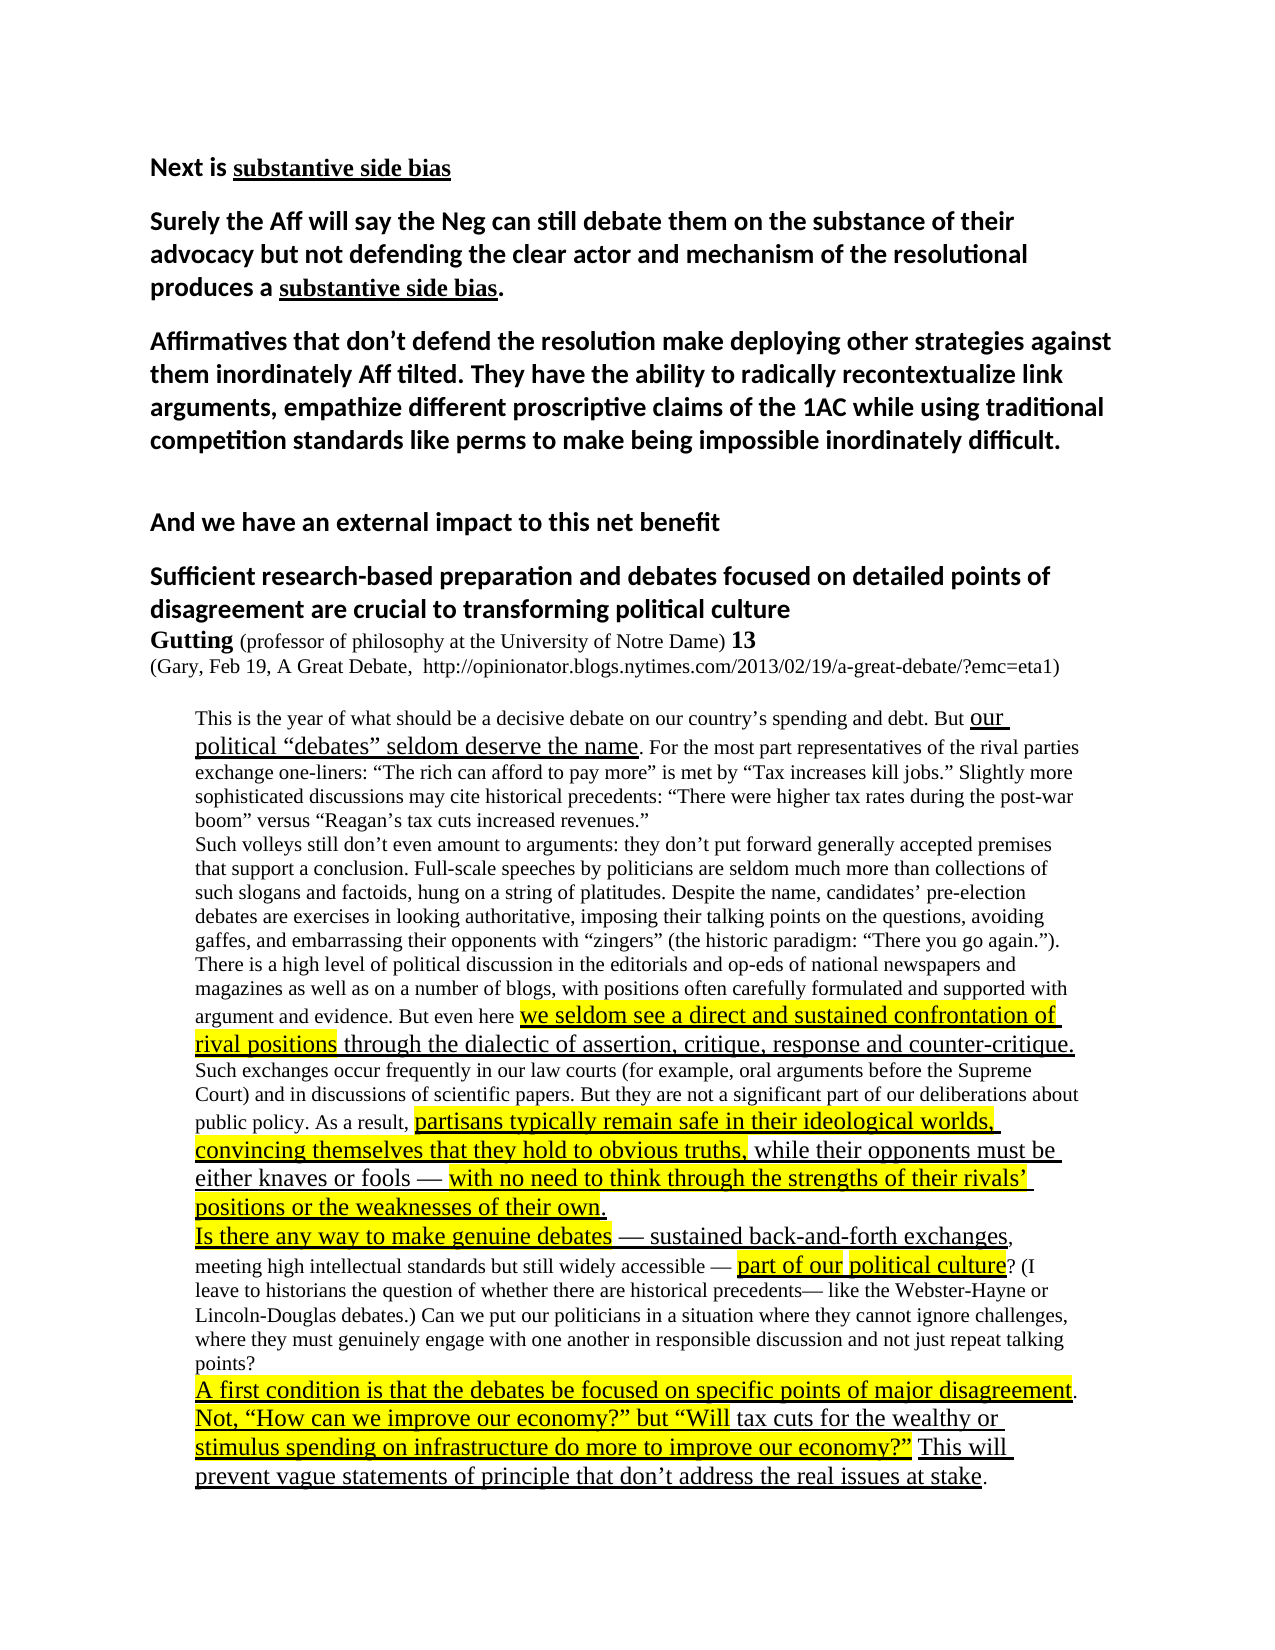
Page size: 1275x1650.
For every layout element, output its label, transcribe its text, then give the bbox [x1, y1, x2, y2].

text There is a high level of political discussion in the editorials and op-eds of national newspapers and magazines as well as on a number of blogs, with positions often carefully formulated and supported with argument and evidence. But even here we seldom see a direct and sustained confrontation of rival positions through the dialectic of assertion, critique, response and counter-critique. Such exchanges occur frequently in our law courts (for example, oral arguments before the Supreme Court) and in discussions of scientific papers. But they are not a significant part of our deliberations about public policy. As a result, partisans typically remain safe in their ideological worlds, convincing themselves that they hold to obvious truths, while their opponents must be either knaves or fools — with no need to think through the strengths of their rivals’ positions or the weaknesses of their own. [195, 952, 1080, 1221]
text Is there any way to make genuine debates — sustained back-and-forth exchanges, meeting high intellectual standards but still widely accessible — part of our political culture? (I leave to historians the question of whether there are historical precedents— like the Webster-Hayne or Lincoln-Douglas debates.) Can we put our politicians in a situation where they cannot ignore challenges, where they must genuinely engage with one another in responsible discussion and not just repeat talking points? [195, 1221, 1080, 1375]
text (Gary, Feb 19, A Great Debate, http://opinionator.blogs.nytimes.com/2013/02/19/a-great-debate/?emc=eta1) [150, 654, 1125, 678]
subtitle Affirmatives that don’t defend the resolution make deploying other strategies against them inordinately Aff tilted. They have the ability to radically recontextualize link arguments, empathize different proscriptive claims of the 1AC while using traditional competition standards like perms to make being impossible inordinately difficult. [150, 324, 1125, 456]
text Such volleys still don’t even amount to arguments: they don’t put forward generally accepted premises that support a conclusion. Full-scale speeches by politicians are seldom much more than collections of such slogans and factoids, hung on a string of platitudes. Despite the name, candidates’ pre-election debates are exercises in looking authoritative, imposing their talking points on the questions, avoiding gaffes, and embarrassing their opponents with “zingers” (the historic paradigm: “There you go again.”). [195, 832, 1080, 952]
text Gutting (professor of philosophy at the University of Notre Dame) 13 [150, 625, 1125, 654]
text This is the year of what should be a decisive debate on our country’s spending and debt. But our political “debates” seldom deserve the name. For the most part representatives of the rival parties exchange one-liners: “The rich can afford to pay more” is met by “Tax increases kill jobs.” Slightly more sophisticated discussions may cite historical precedents: “There were higher tax rates during the post-war boom” versus “Reagan’s tax cuts increased revenues.” [195, 702, 1080, 832]
subtitle And we have an external impact to this net benefit [150, 505, 1125, 538]
subtitle Sufficient research-based preparation and debates focused on detailed points of disagreement are crucial to transforming political culture [150, 559, 1125, 625]
subtitle Surely the Aff will say the Neg can still debate them on the substance of their advocacy but not defending the clear actor and mechanism of the resolutional produces a substantive side bias. [150, 204, 1125, 303]
subtitle Next is substantive side bias [150, 150, 1125, 183]
text A first condition is that the debates be focused on specific points of major disagreement. Not, “How can we improve our economy?” but “Will tax cuts for the wealthy or stimulus spending on infrastructure do more to improve our economy?” This will prevent vague statements of principle that don’t address the real issues at stake. [195, 1375, 1080, 1490]
